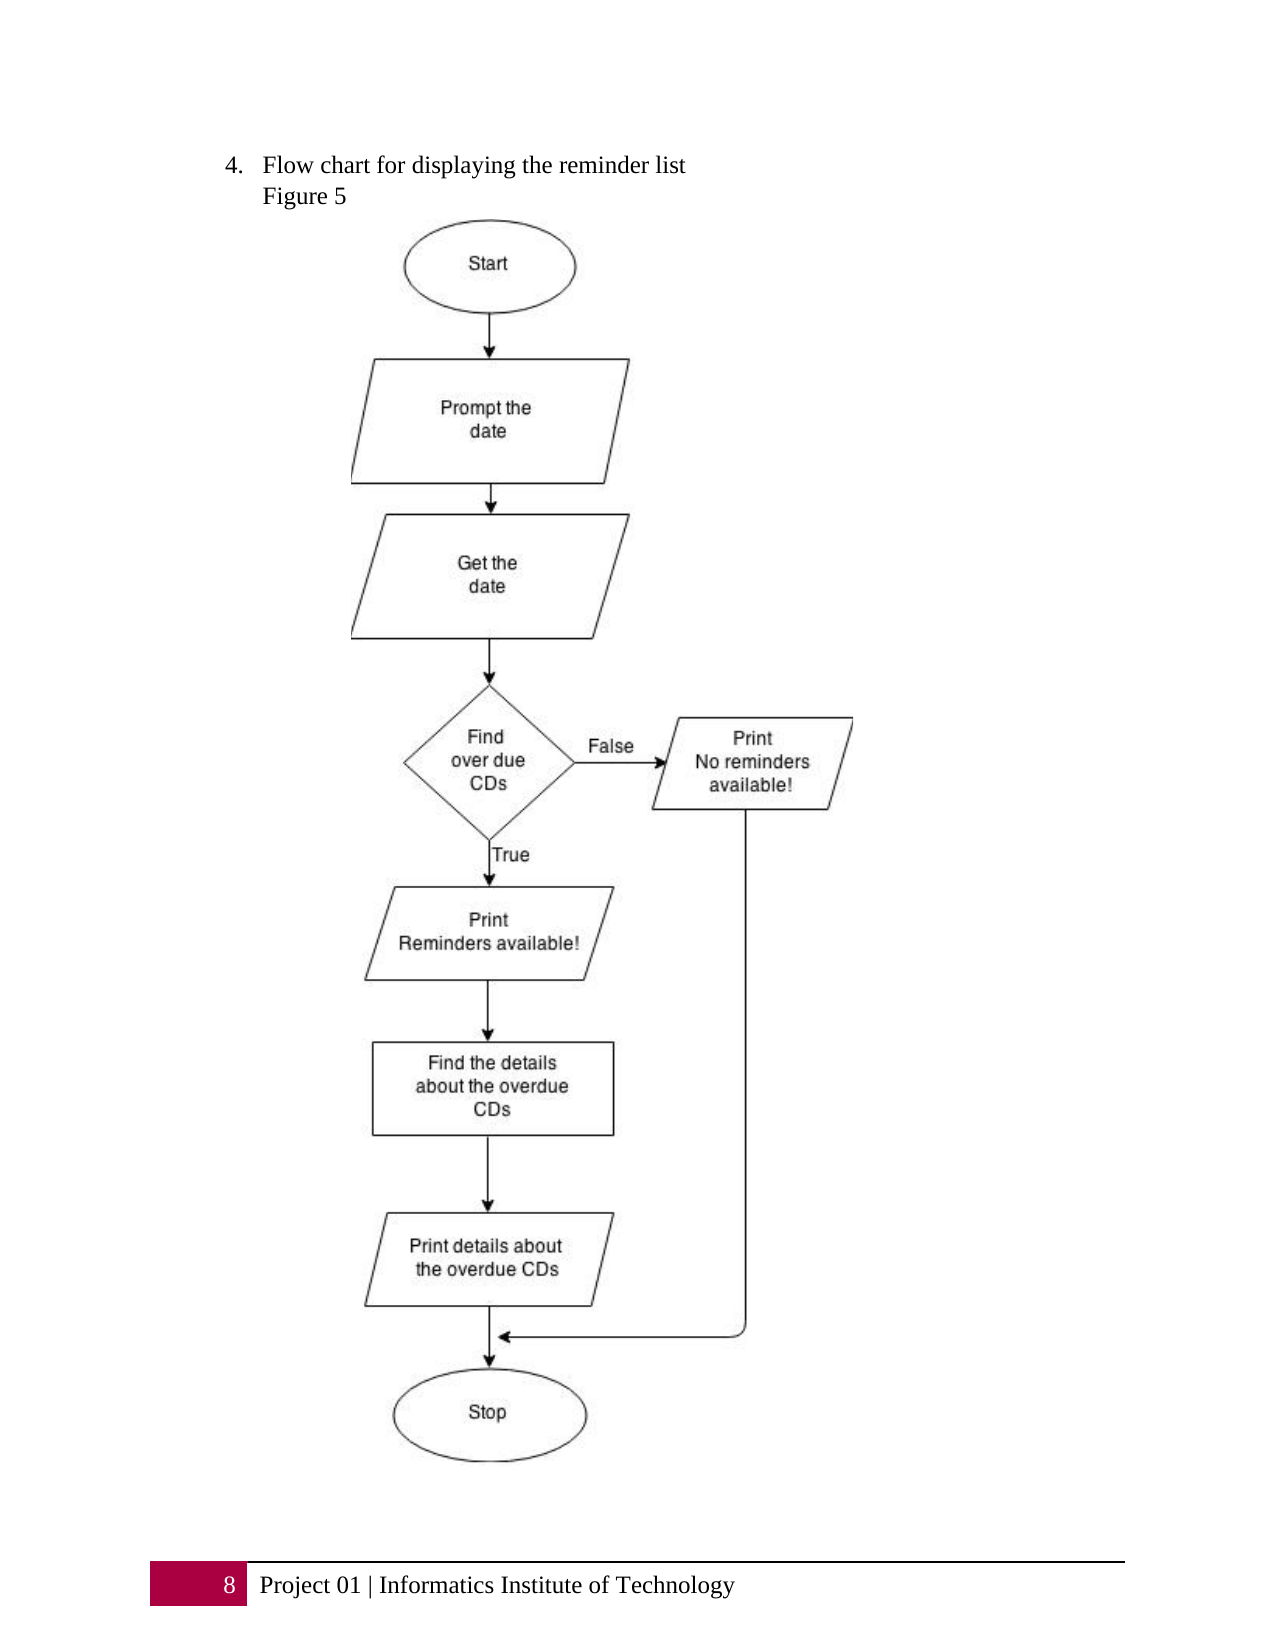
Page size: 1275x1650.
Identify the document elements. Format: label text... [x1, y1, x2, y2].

picture [350, 219, 853, 1462]
list Flow chart for displaying the reminder list [225, 150, 1125, 179]
list Figure 5 [262, 181, 1125, 210]
